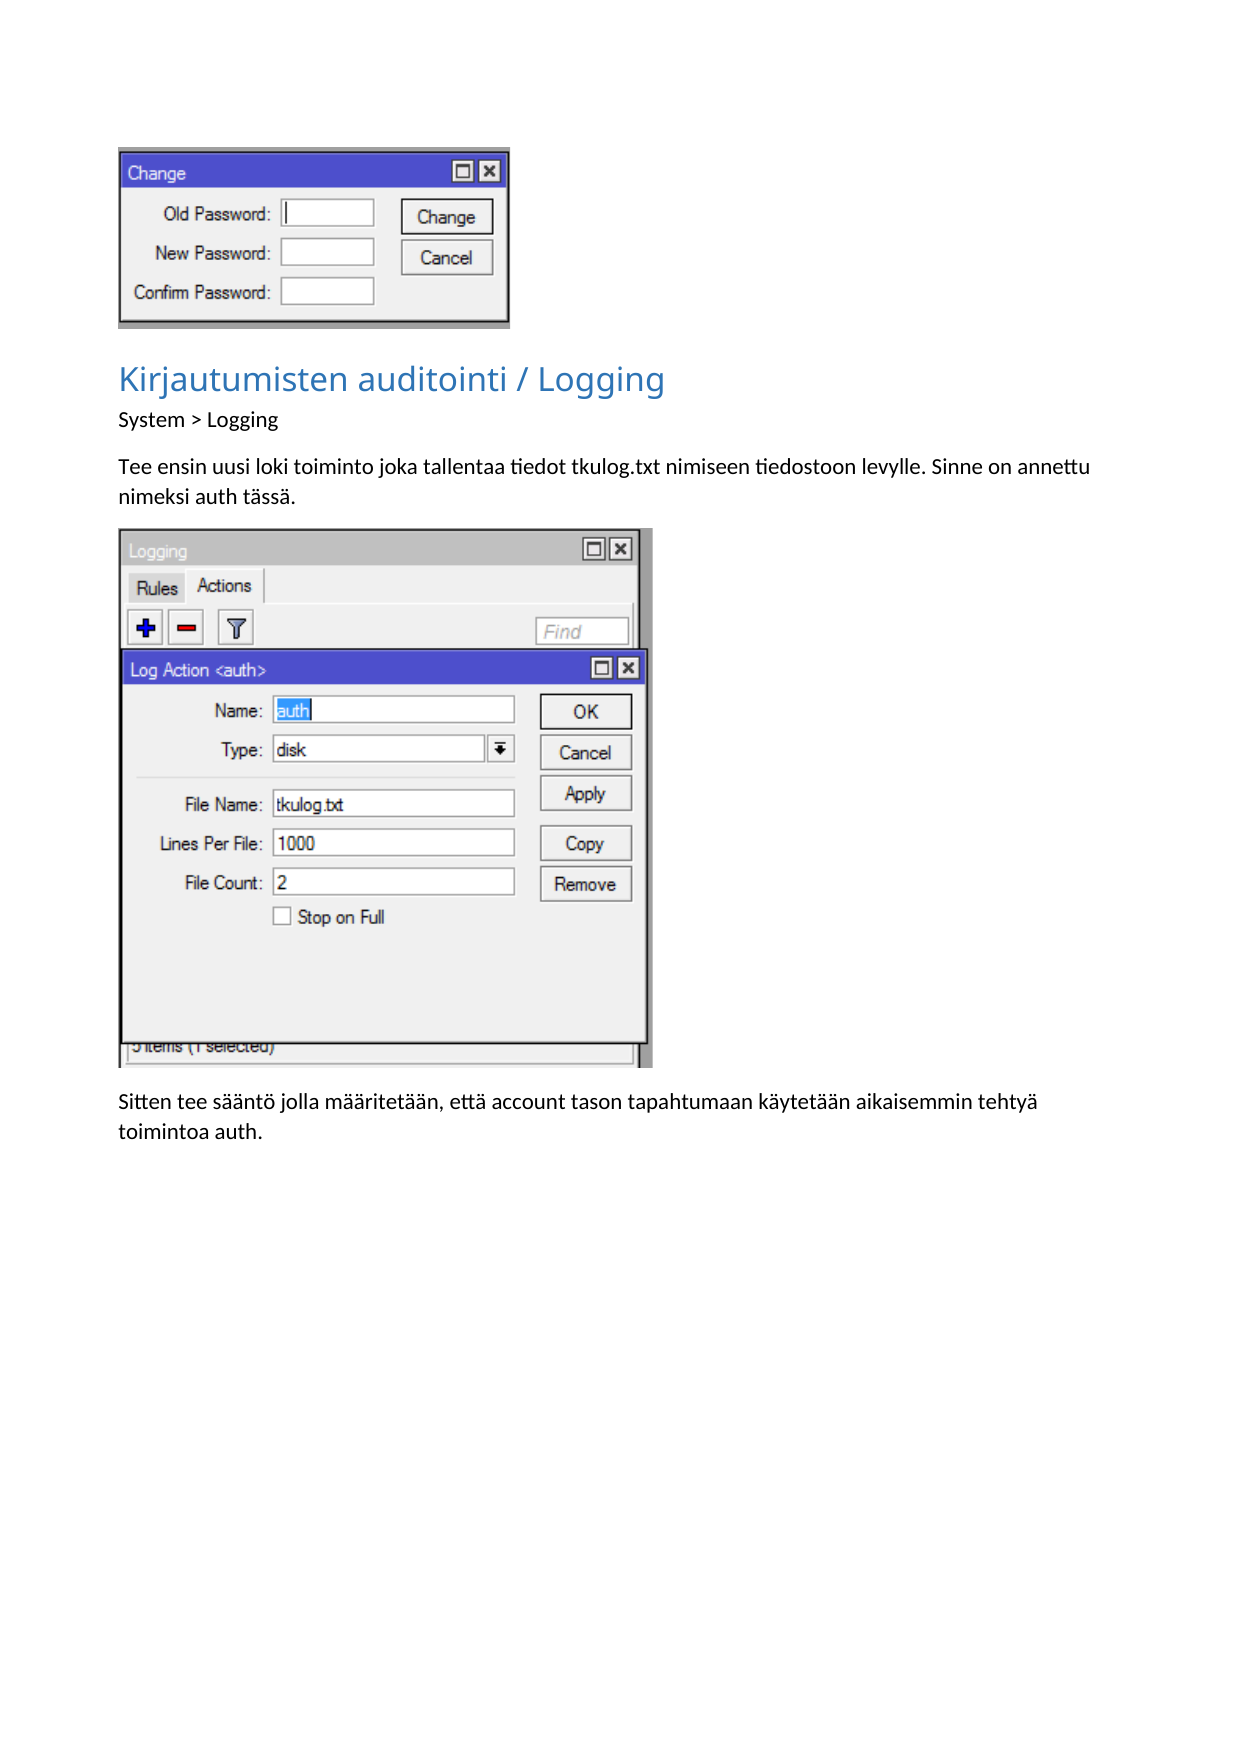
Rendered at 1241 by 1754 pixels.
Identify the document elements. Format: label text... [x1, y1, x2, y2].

text Sitten tee sääntö jolla määritetään, että account tason tapahtumaan käytetään aikaisemmin tehtyä toimintoa auth. [118, 1087, 1122, 1145]
picture [118, 528, 653, 1068]
subtitle Kirjautumisten auditointi / Logging [118, 356, 1122, 401]
text System > Logging [118, 405, 1122, 433]
picture [118, 147, 511, 329]
text Tee ensin uusi loki toiminto joka tallentaa tiedot tkulog.txt nimiseen tiedostoon levylle. Sinne on annettu nimeksi auth tässä. [118, 452, 1122, 510]
